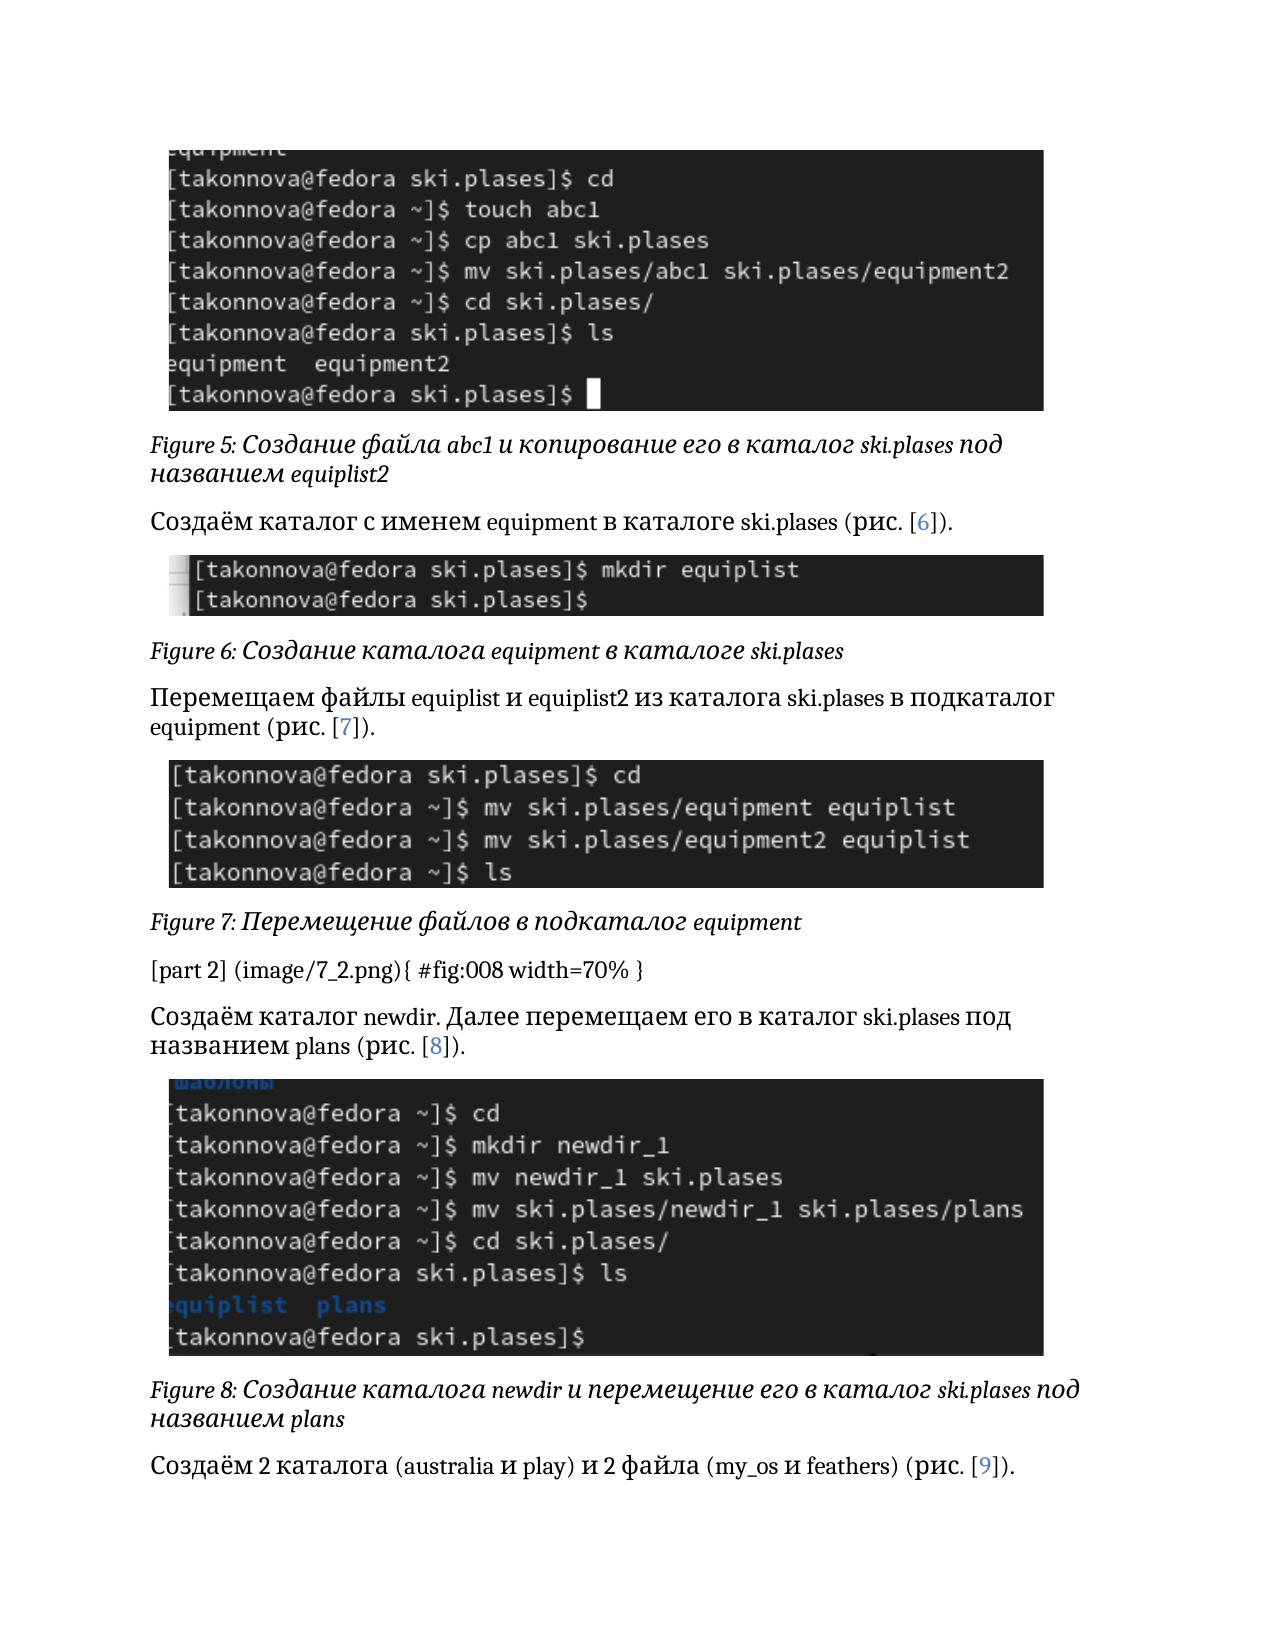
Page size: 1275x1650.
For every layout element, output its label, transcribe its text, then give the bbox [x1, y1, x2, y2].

text Figure 7: Перемещение файлов в подкаталог equipment [150, 908, 1125, 937]
text Перемещаем файлы equiplist и equiplist2 из каталога ski.plases в подкаталог equipment (рис. [7]). [150, 684, 1125, 742]
picture [168, 555, 1044, 616]
picture [168, 150, 1044, 411]
text Создаём каталог newdir. Далее перемещаем его в каталог ski.plases под названием plans (рис. [8]). [150, 1003, 1125, 1061]
text Figure 6: Создание каталога equipment в каталоге ski.plases [150, 637, 1125, 666]
text [part 2] (image/7_2.png){ #fig:008 width=70% } [150, 956, 1125, 984]
picture [168, 760, 1044, 888]
text Создаём каталог с именем equipment в каталоге ski.plases (рис. [6]). [150, 507, 1125, 536]
picture [168, 1079, 1044, 1356]
text Figure 5: Создание файла abc1 и копирование его в каталог ski.plases под названием equiplist2 [150, 431, 1125, 489]
text Создаём 2 каталога (australia и play) и 2 файла (my_os и feathers) (рис. [9]). [150, 1452, 1125, 1481]
text Figure 8: Создание каталога newdir и перемещение его в каталог ski.plases под названием plans [150, 1376, 1125, 1433]
